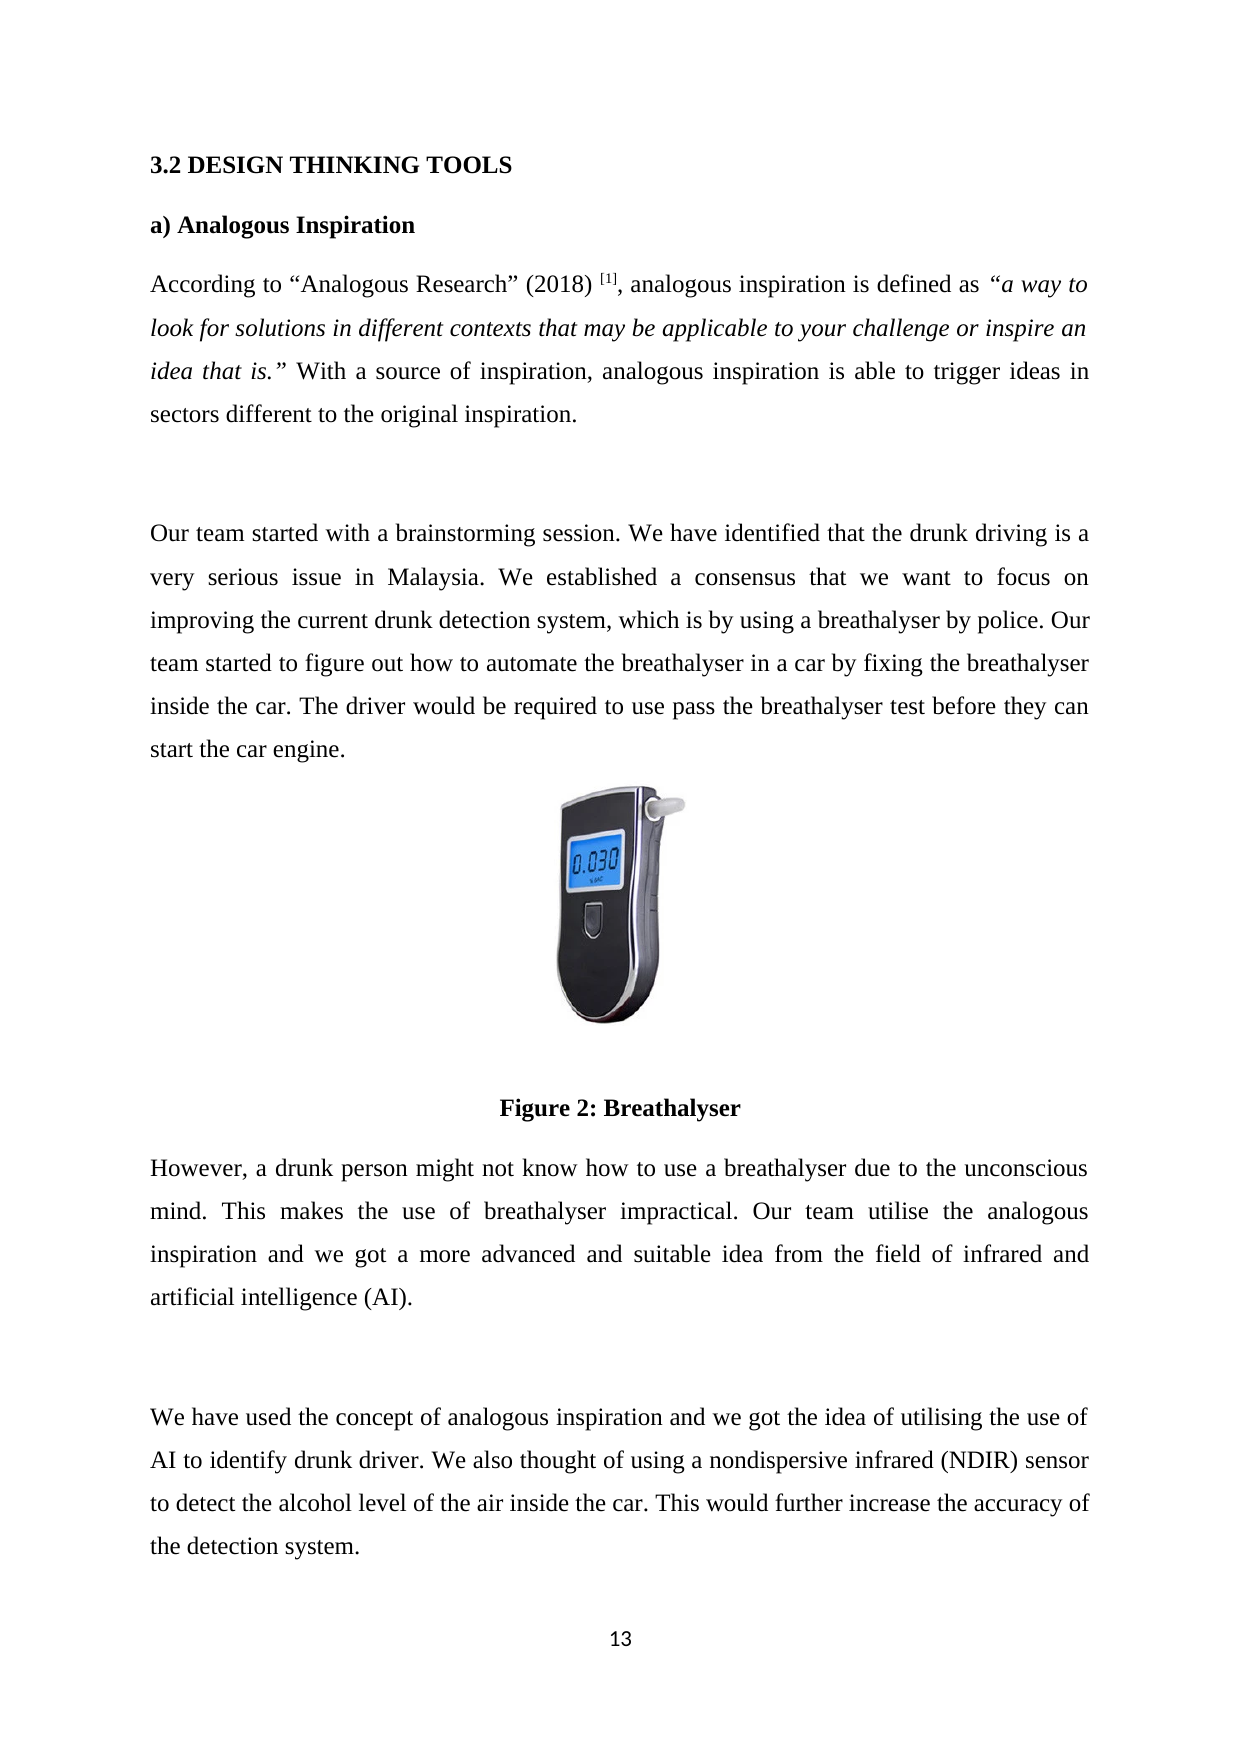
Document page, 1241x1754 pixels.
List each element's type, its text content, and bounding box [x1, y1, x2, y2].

text However, a drunk person might not know how to use a breathalyser due to the unconscious mind. This makes the use of breathalyser impractical. Our team utilise the analogous inspiration and we got a more advanced and suitable idea from the field of infrared and artificial intelligence (AI). [150, 1153, 1090, 1311]
text We have used the concept of analogous inspiration and we got the idea of utilising the use of AI to identify drunk driver. We also thought of using a nondispersive infrared (NDIR) sensor to detect the alcohol level of the air inside the car. This would further increase the accuracy of the detection system. [150, 1402, 1090, 1560]
text 3.2 DESIGN THINKING TOOLS [150, 150, 1090, 179]
text a) Analogous Inspiration [150, 210, 1090, 238]
text Our team started with a brainstorming session. We have identified that the drunk driving is a very serious issue in Malaysia. We established a consensus that we want to focus on improving the current drunk detection system, which is by using a breathalyser by police. Our team started to figure out how to automate the breathalyser in a car by fixing the breathalyser inside the car. The driver would be required to use pass the breathalyser test before they can start the car engine. [150, 518, 1090, 763]
text According to “Analogous Research” (2018) [1], analogous inspiration is defined as “a way to look for solutions in different contexts that may be applicable to your challenge or inspire an idea that is.” With a source of inspiration, analogous inspiration is able to trigger ideas in sectors different to the original inspiration. [150, 269, 1090, 428]
picture [454, 769, 786, 1037]
text Figure 2: Breathalyser [150, 1093, 1090, 1122]
